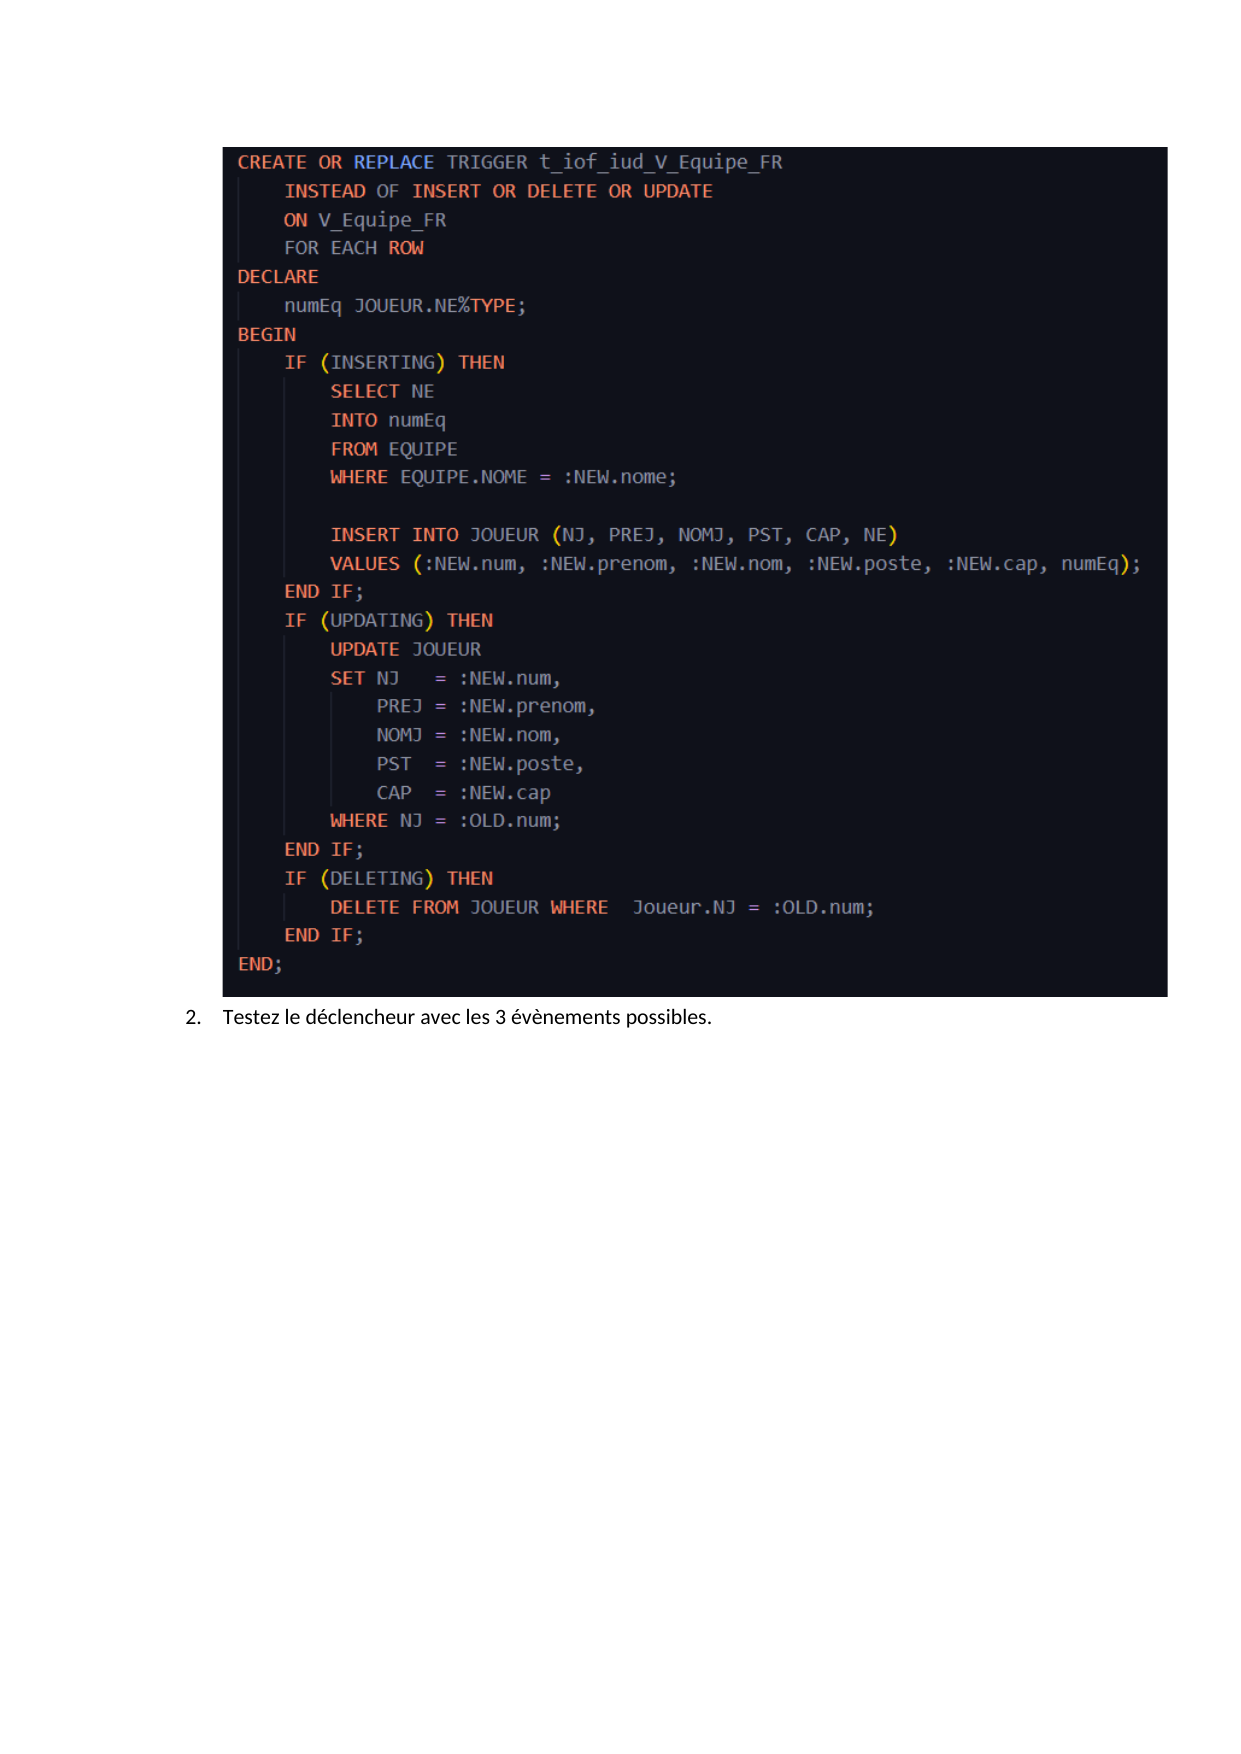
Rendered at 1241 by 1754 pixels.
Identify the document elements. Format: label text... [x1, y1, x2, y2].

picture [222, 147, 1168, 997]
list Testez le déclencheur avec les 3 évènements possibles. [185, 1003, 1093, 1029]
